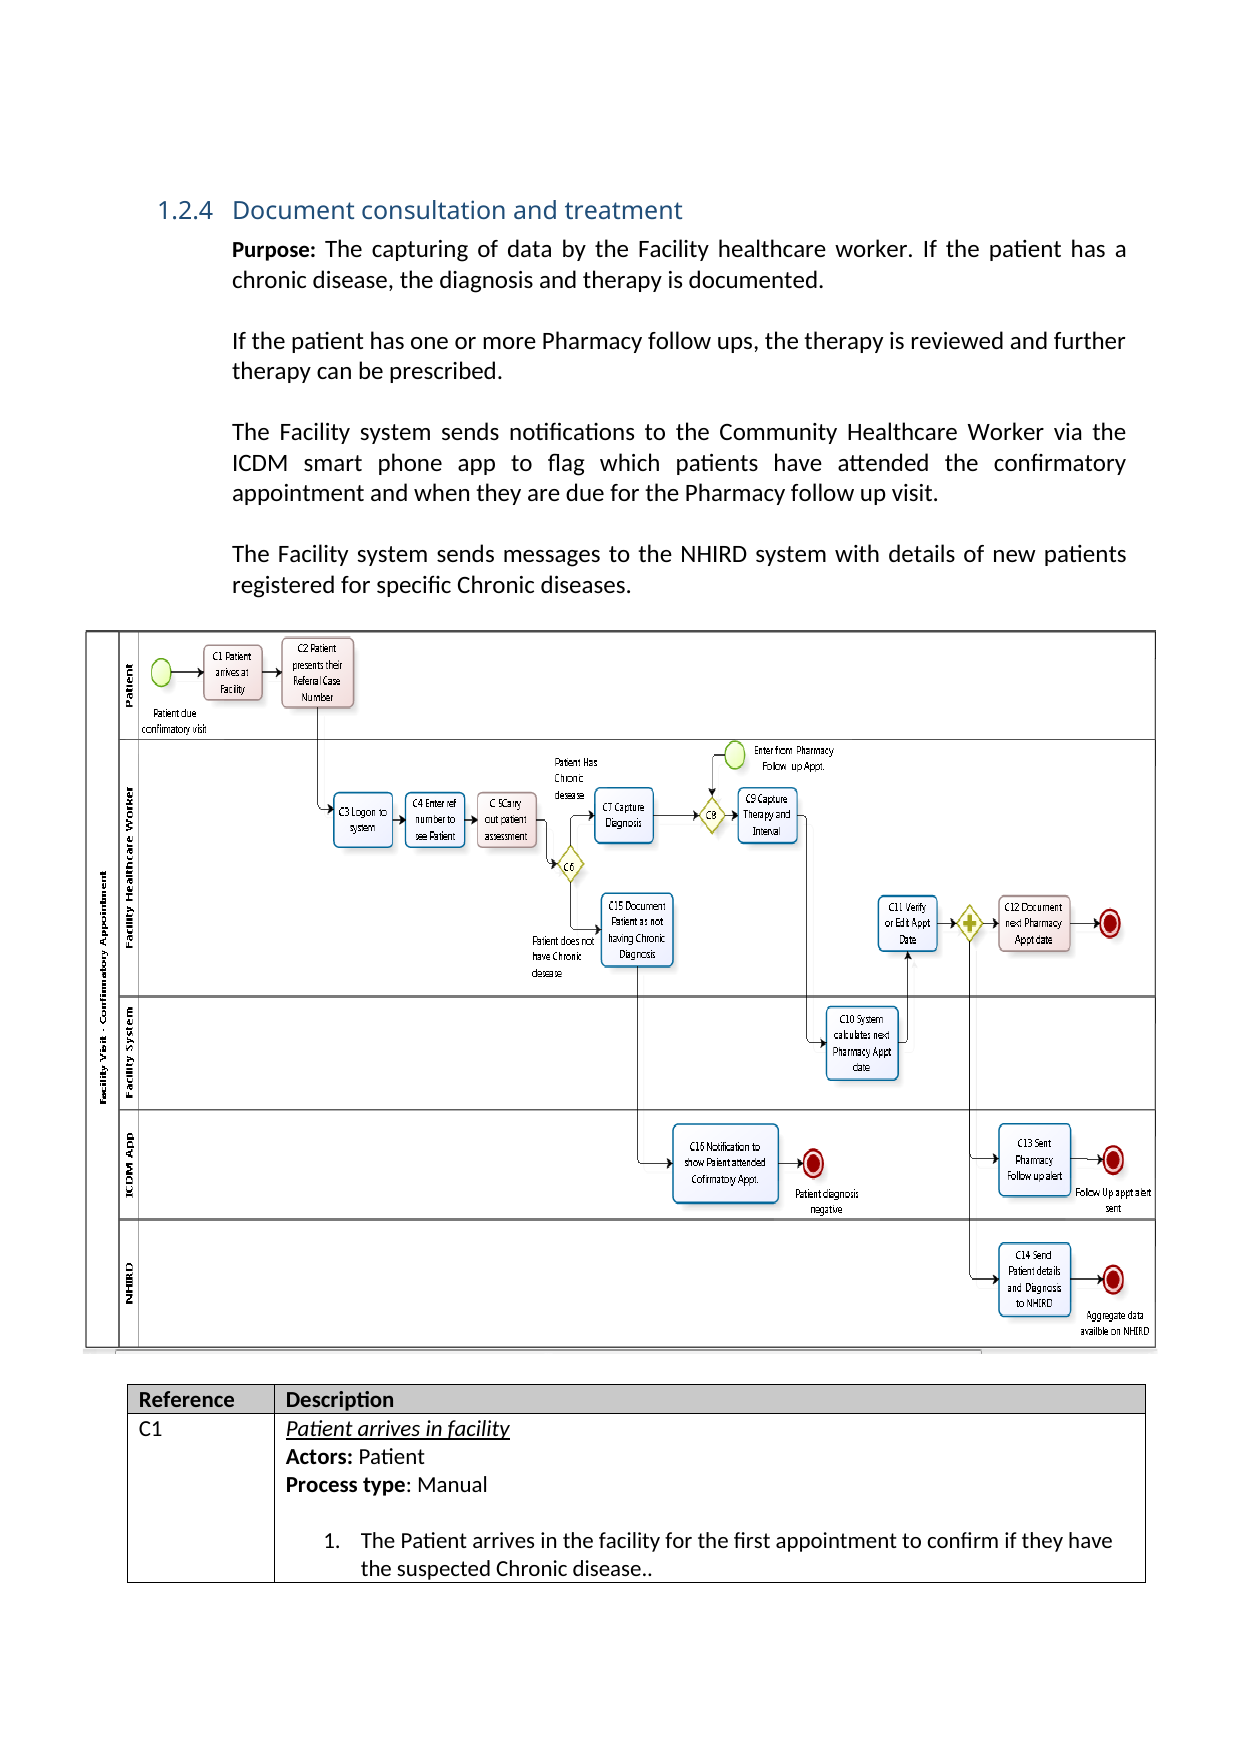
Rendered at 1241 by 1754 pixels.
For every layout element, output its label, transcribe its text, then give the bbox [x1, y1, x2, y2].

table_header Reference [128, 1385, 274, 1413]
picture [82, 630, 1158, 1354]
text The Facility system sends notifications to the Community Healthcare Worker via the ICDM smart phone app to flag which patients have attended the confirmatory appointment and when they are due for the Pharmacy follow up visit. [232, 416, 1128, 508]
text If the patient has one or more Pharmacy follow ups, the therapy is reviewed and further therapy can be prescribed. [232, 325, 1128, 386]
text The Facility system sends messages to the NHIRD system with details of new patients registered for specific Chronic diseases. [232, 538, 1128, 599]
text Purpose: The capturing of data by the Facility healthcare worker. If the patient has a chronic disease, the diagnosis and therapy is documented. [232, 233, 1128, 294]
subtitle Document consultation and treatment [157, 193, 1128, 227]
table_header Description [275, 1385, 1145, 1413]
table_cell C1 [128, 1414, 274, 1582]
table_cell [275, 1414, 1145, 1582]
